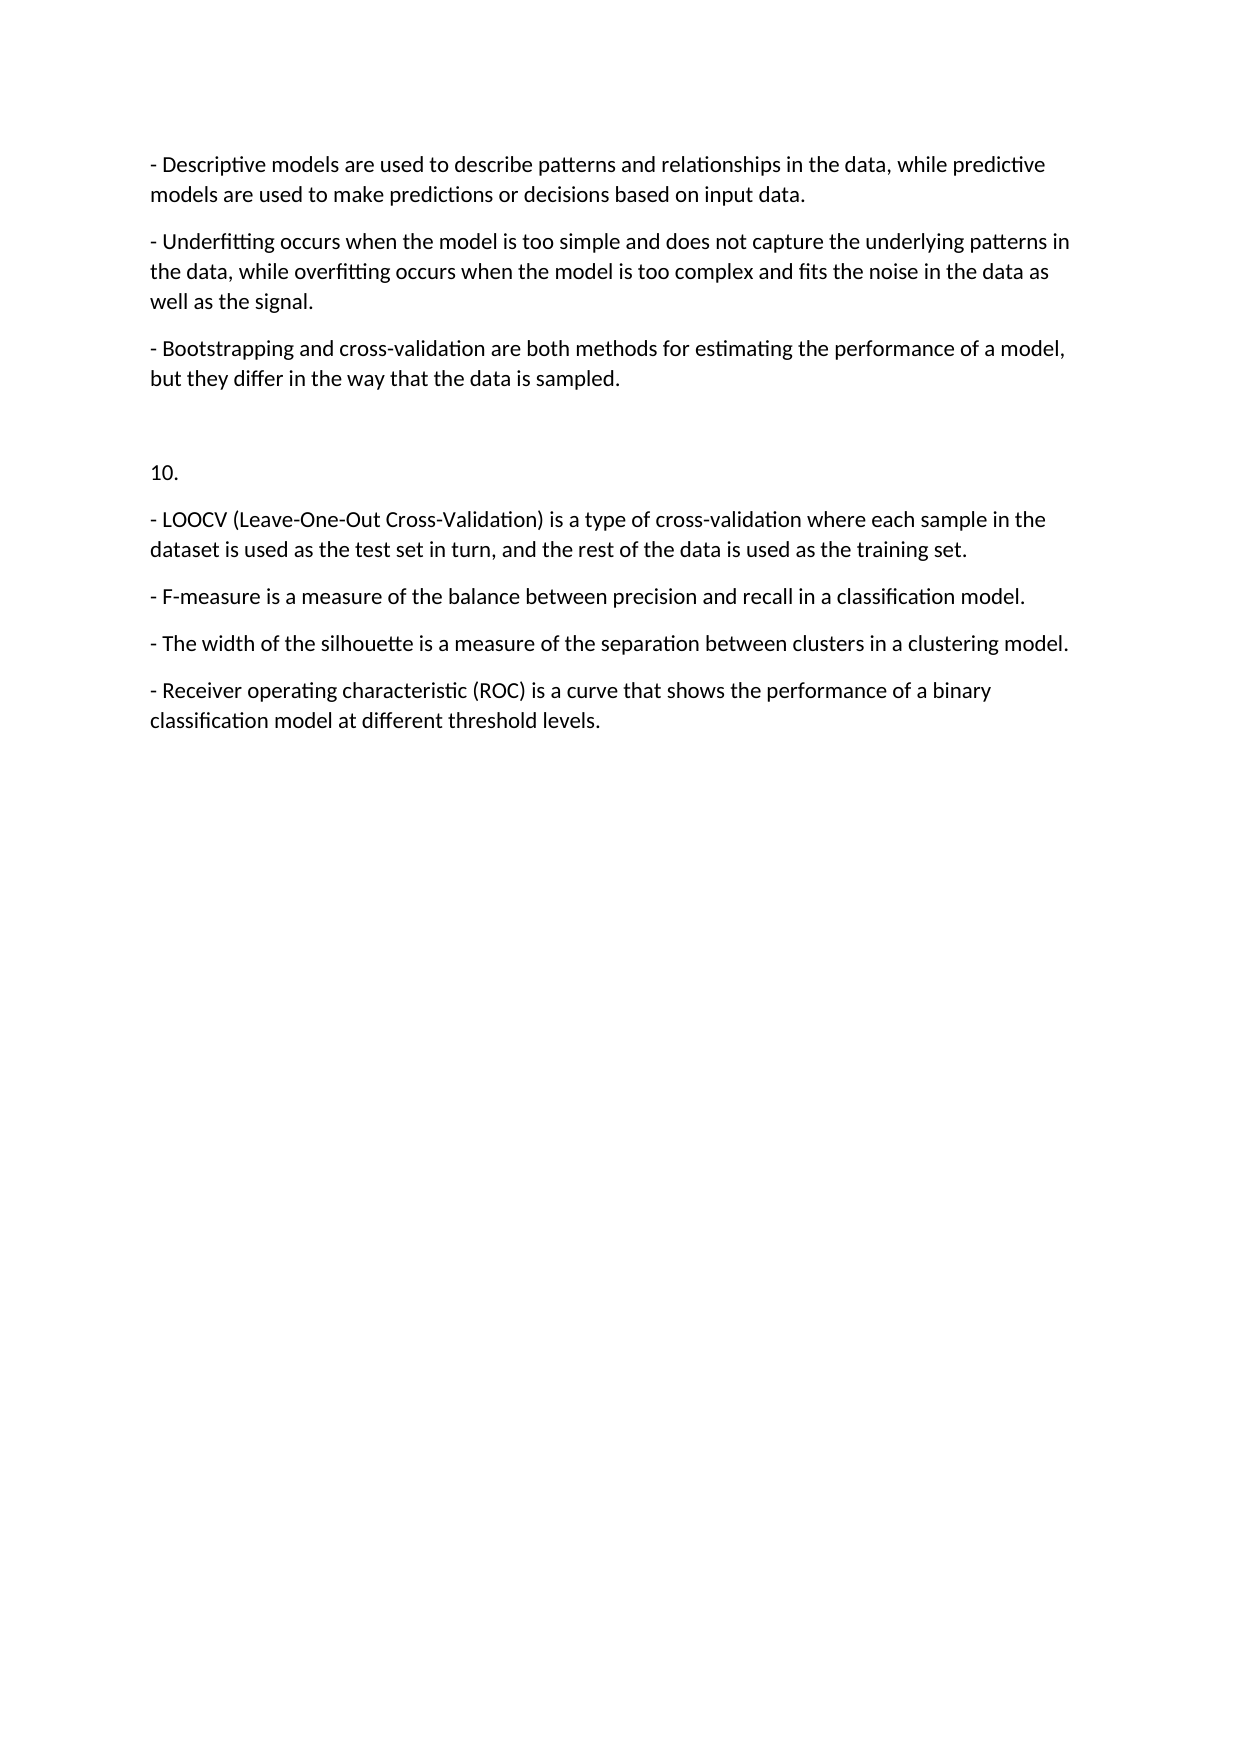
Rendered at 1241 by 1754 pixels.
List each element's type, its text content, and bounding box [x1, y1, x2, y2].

text - Underfitting occurs when the model is too simple and does not capture the underlying patterns in the data, while overfitting occurs when the model is too complex and fits the noise in the data as well as the signal. [150, 227, 1090, 316]
text - LOOCV (Leave-One-Out Cross-Validation) is a type of cross-validation where each sample in the dataset is used as the test set in turn, and the rest of the data is used as the training set. [150, 505, 1090, 563]
text - Bootstrapping and cross-validation are both methods for estimating the performance of a model, but they differ in the way that the data is sampled. [150, 334, 1090, 393]
text - Descriptive models are used to describe patterns and relationships in the data, while predictive models are used to make predictions or decisions based on input data. [150, 150, 1090, 208]
text - F-measure is a measure of the balance between precision and recall in a classification model. [150, 582, 1090, 610]
text - Receiver operating characteristic (ROC) is a curve that shows the performance of a binary classification model at different threshold levels. [150, 676, 1090, 734]
text 10. [150, 458, 1090, 486]
text - The width of the silhouette is a measure of the separation between clusters in a clustering model. [150, 629, 1090, 657]
